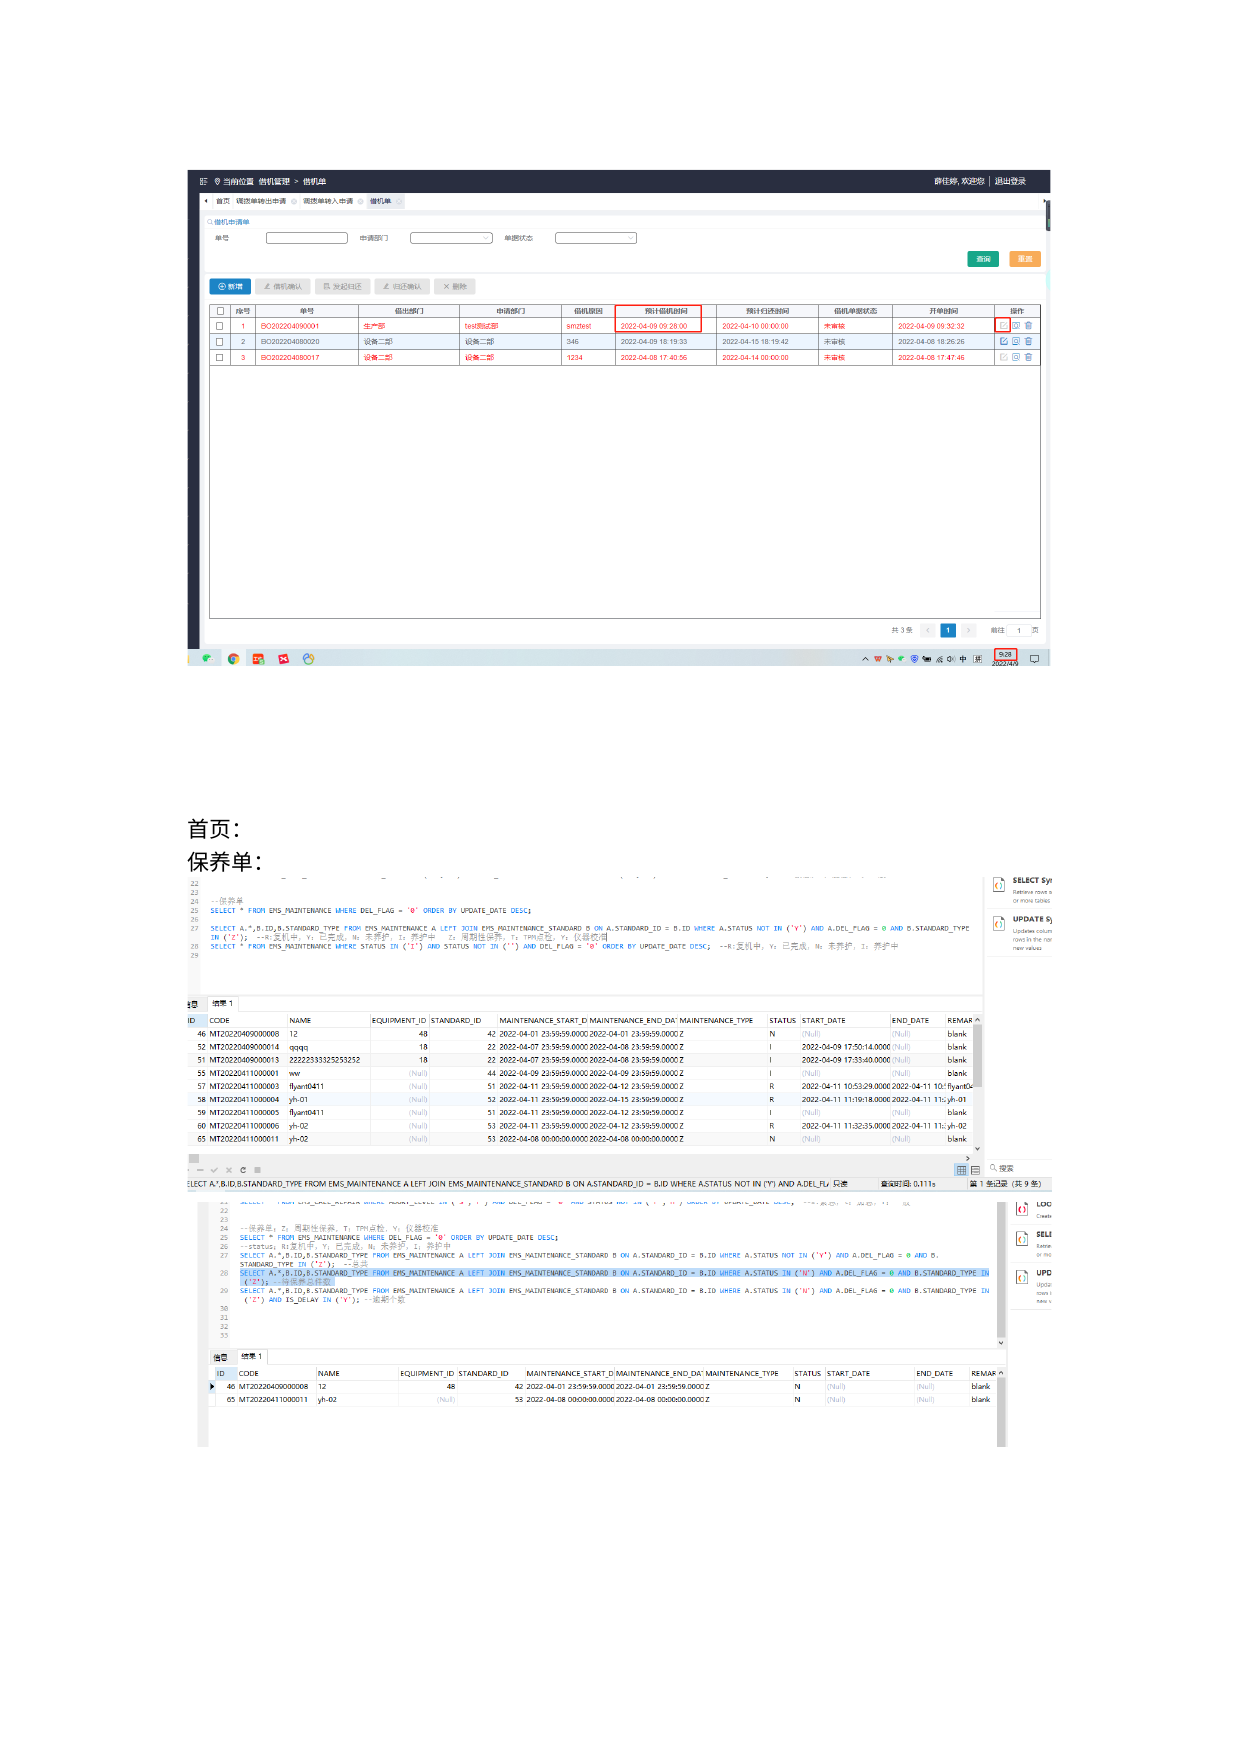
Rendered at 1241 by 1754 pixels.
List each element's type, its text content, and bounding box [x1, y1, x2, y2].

text 首页： [187, 812, 1053, 844]
text 保养单： [187, 844, 1053, 877]
picture [187, 162, 1051, 666]
picture [187, 1202, 1052, 1447]
picture [187, 877, 1052, 1192]
